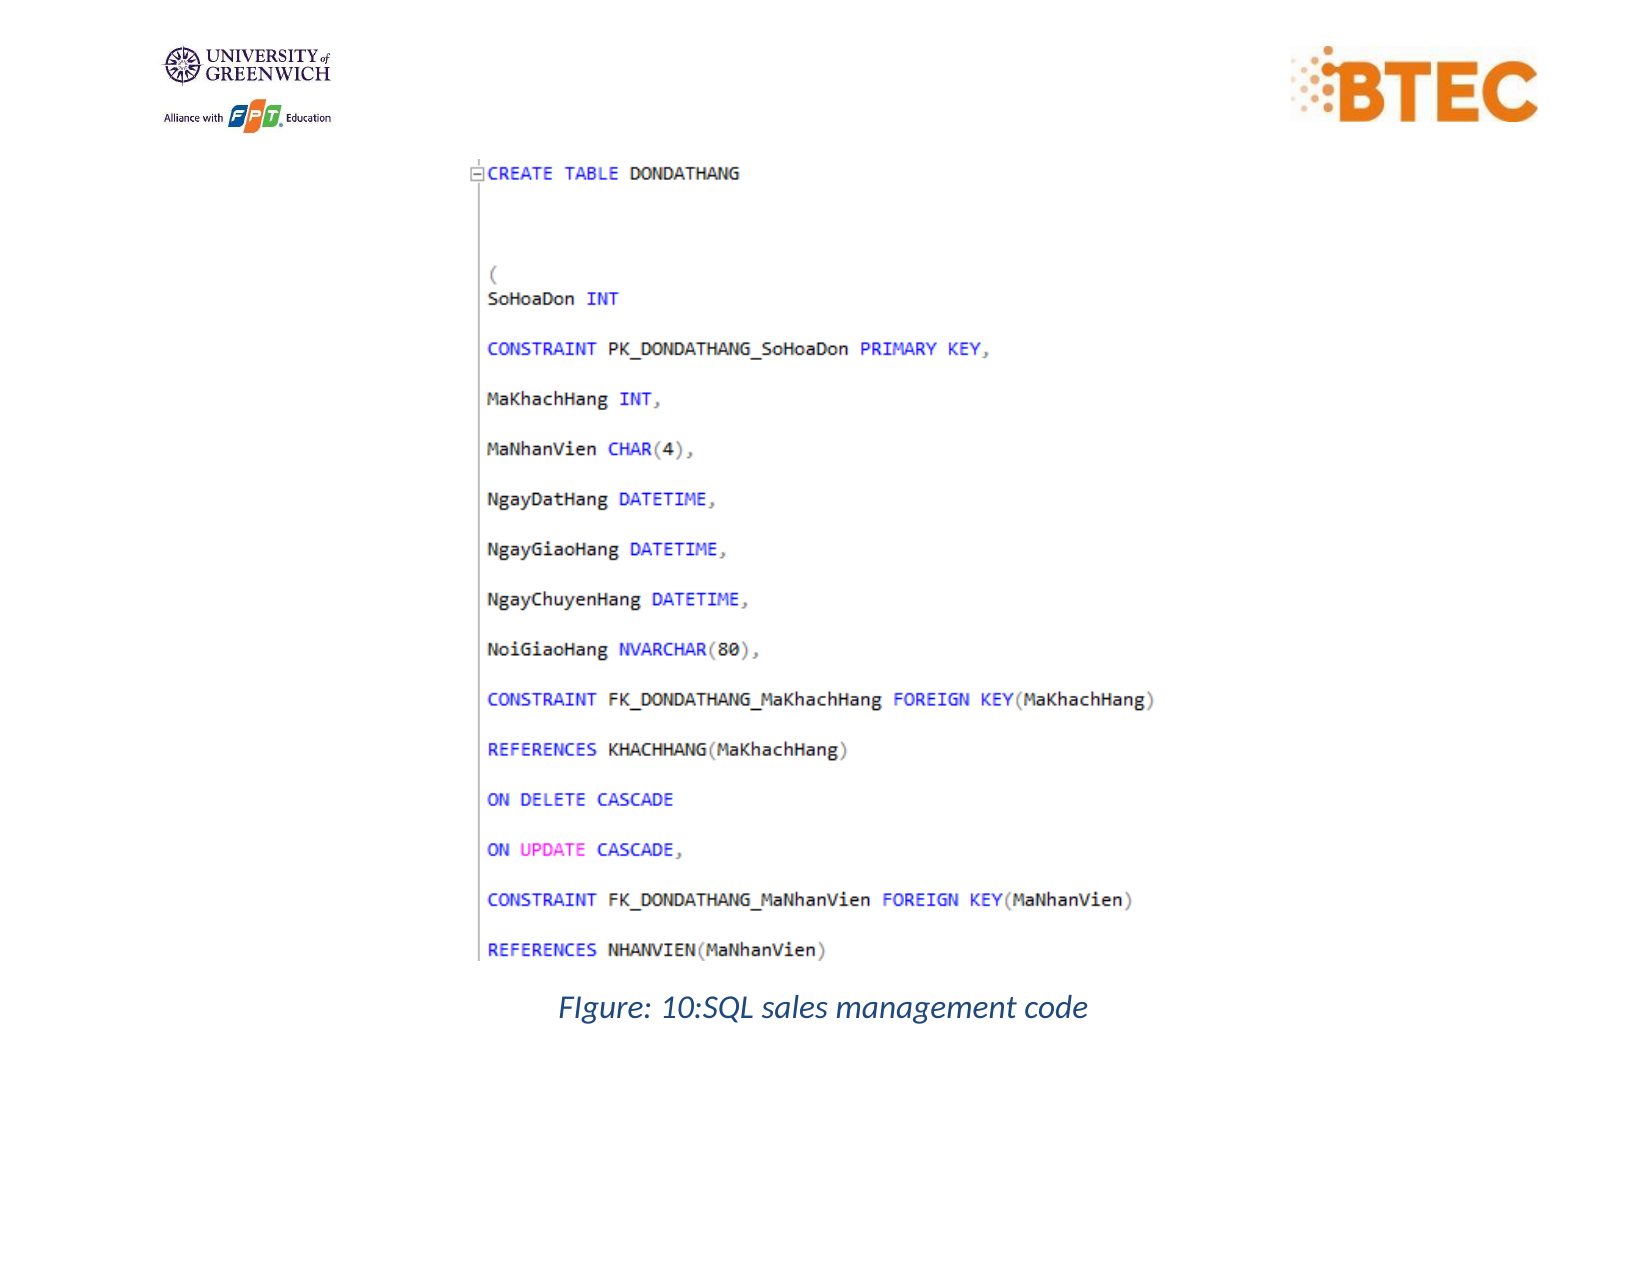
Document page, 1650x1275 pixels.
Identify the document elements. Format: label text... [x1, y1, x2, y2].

picture [150, 32, 343, 144]
picture [469, 159, 1181, 961]
text FIgure: 10:SQL sales management code [150, 986, 1500, 1026]
picture [1290, 46, 1538, 122]
